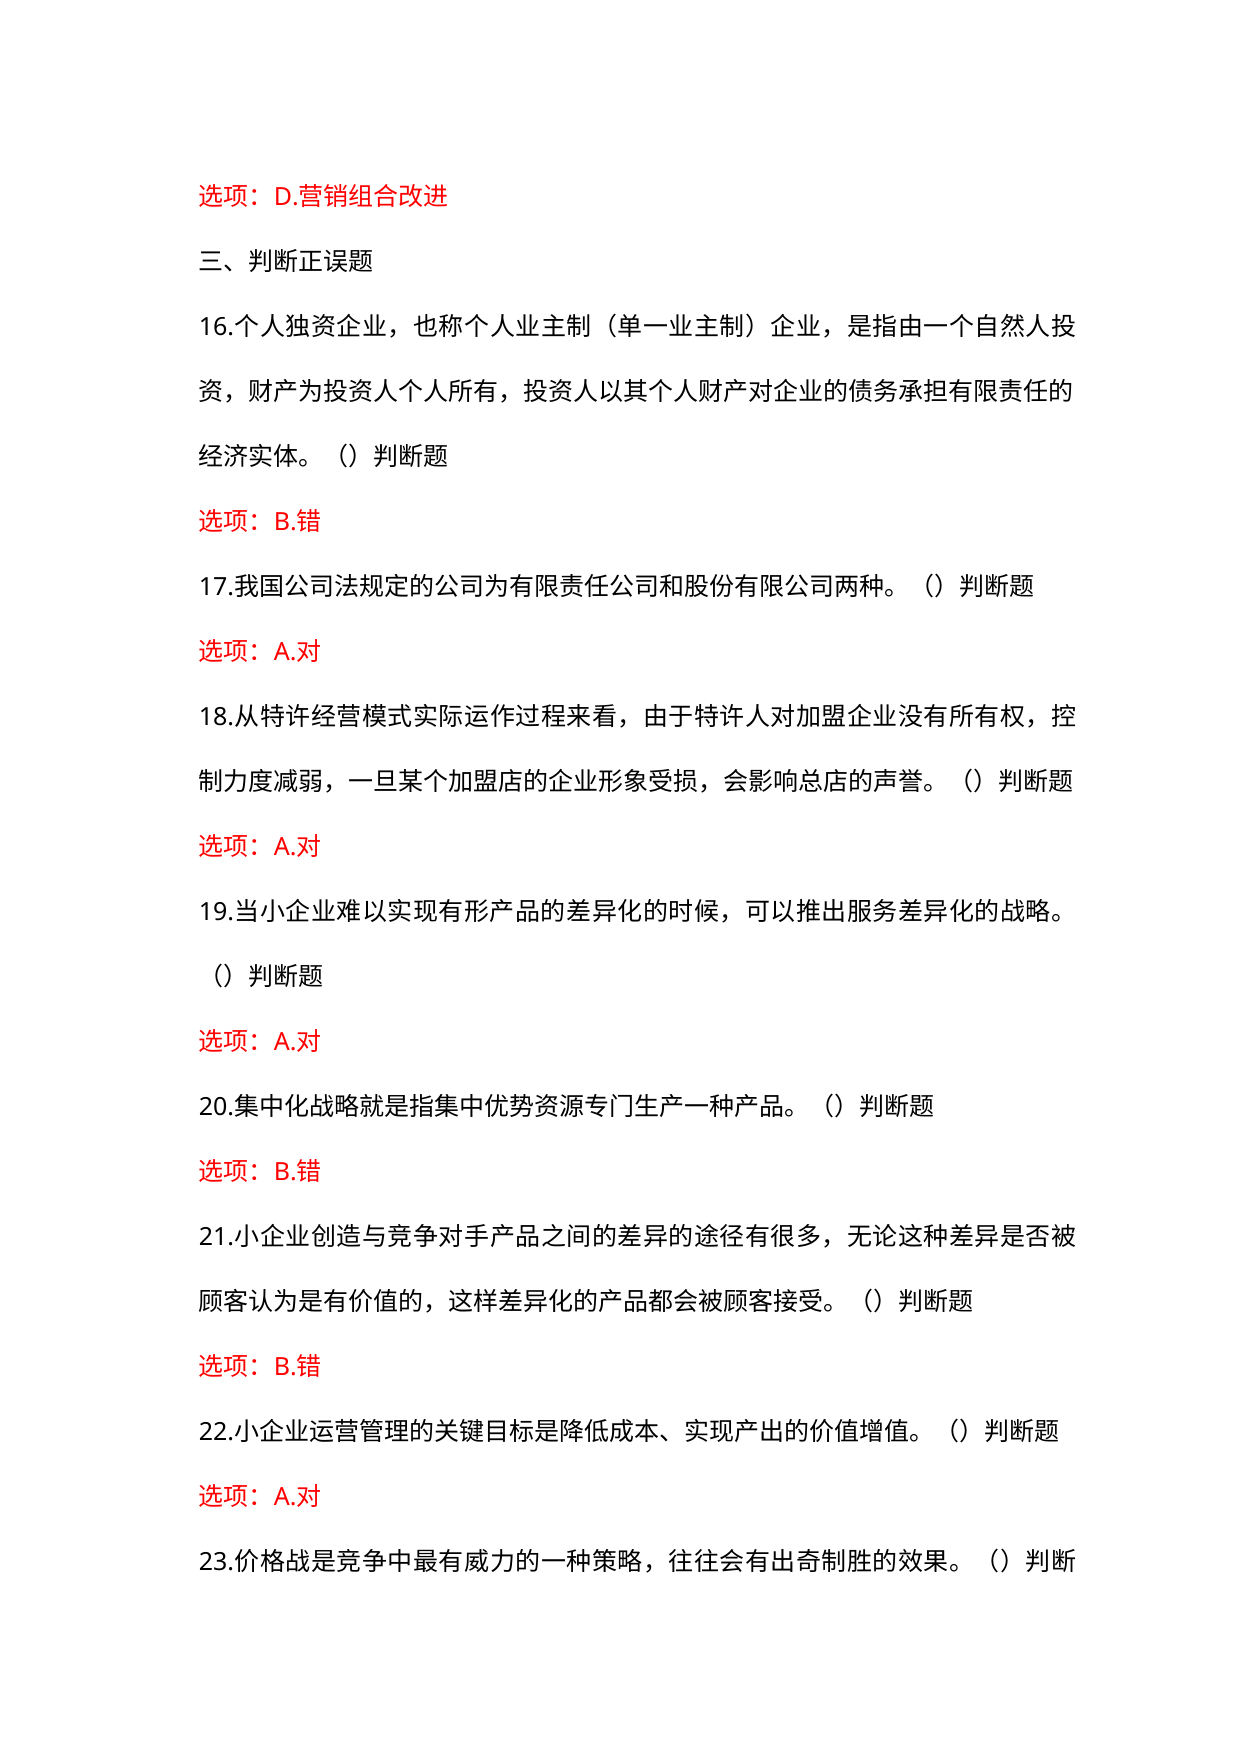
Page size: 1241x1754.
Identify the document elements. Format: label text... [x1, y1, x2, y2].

table_cell 21.小企业创造与竞争对手产品之间的差异的途径有很多，无论这种差异是否被顾客认为是有价值的，这样差异化的产品都会被顾客接受。（）判断题 [188, 1202, 1087, 1332]
table_cell 三、判断正误题 [188, 227, 1087, 292]
table_cell 选项：A.对 [188, 1007, 1087, 1072]
table_cell 20.集中化战略就是指集中优势资源专门生产一种产品。（）判断题 [188, 1072, 1087, 1137]
table_cell 22.小企业运营管理的关键目标是降低成本、实现产出的价值增值。（）判断题 [188, 1397, 1087, 1462]
table_cell 选项：B.错 [188, 1332, 1087, 1397]
table_cell 选项：B.错 [188, 1137, 1087, 1202]
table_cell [188, 1527, 1087, 1592]
table_cell 19.当小企业难以实现有形产品的差异化的时候，可以推出服务差异化的战略。（）判断题 [188, 877, 1087, 1007]
table_cell 16.个人独资企业，也称个人业主制（单一业主制）企业，是指由一个自然人投资，财产为投资人个人所有，投资人以其个人财产对企业的债务承担有限责任的经济实体。（）判断题 [188, 292, 1087, 487]
table_cell 选项：A.对 [188, 812, 1087, 877]
table_cell 选项：B.错 [188, 487, 1087, 552]
table_cell 17.我国公司法规定的公司为有限责任公司和股份有限公司两种。（）判断题 [188, 552, 1087, 617]
table_cell 18.从特许经营模式实际运作过程来看，由于特许人对加盟企业没有所有权，控制力度减弱，一旦某个加盟店的企业形象受损，会影响总店的声誉。（）判断题 [188, 682, 1087, 812]
table_cell 选项：A.对 [188, 617, 1087, 682]
table_cell 选项：A.对 [188, 1462, 1087, 1527]
table_cell 选项：D.营销组合改进 [188, 162, 1087, 227]
